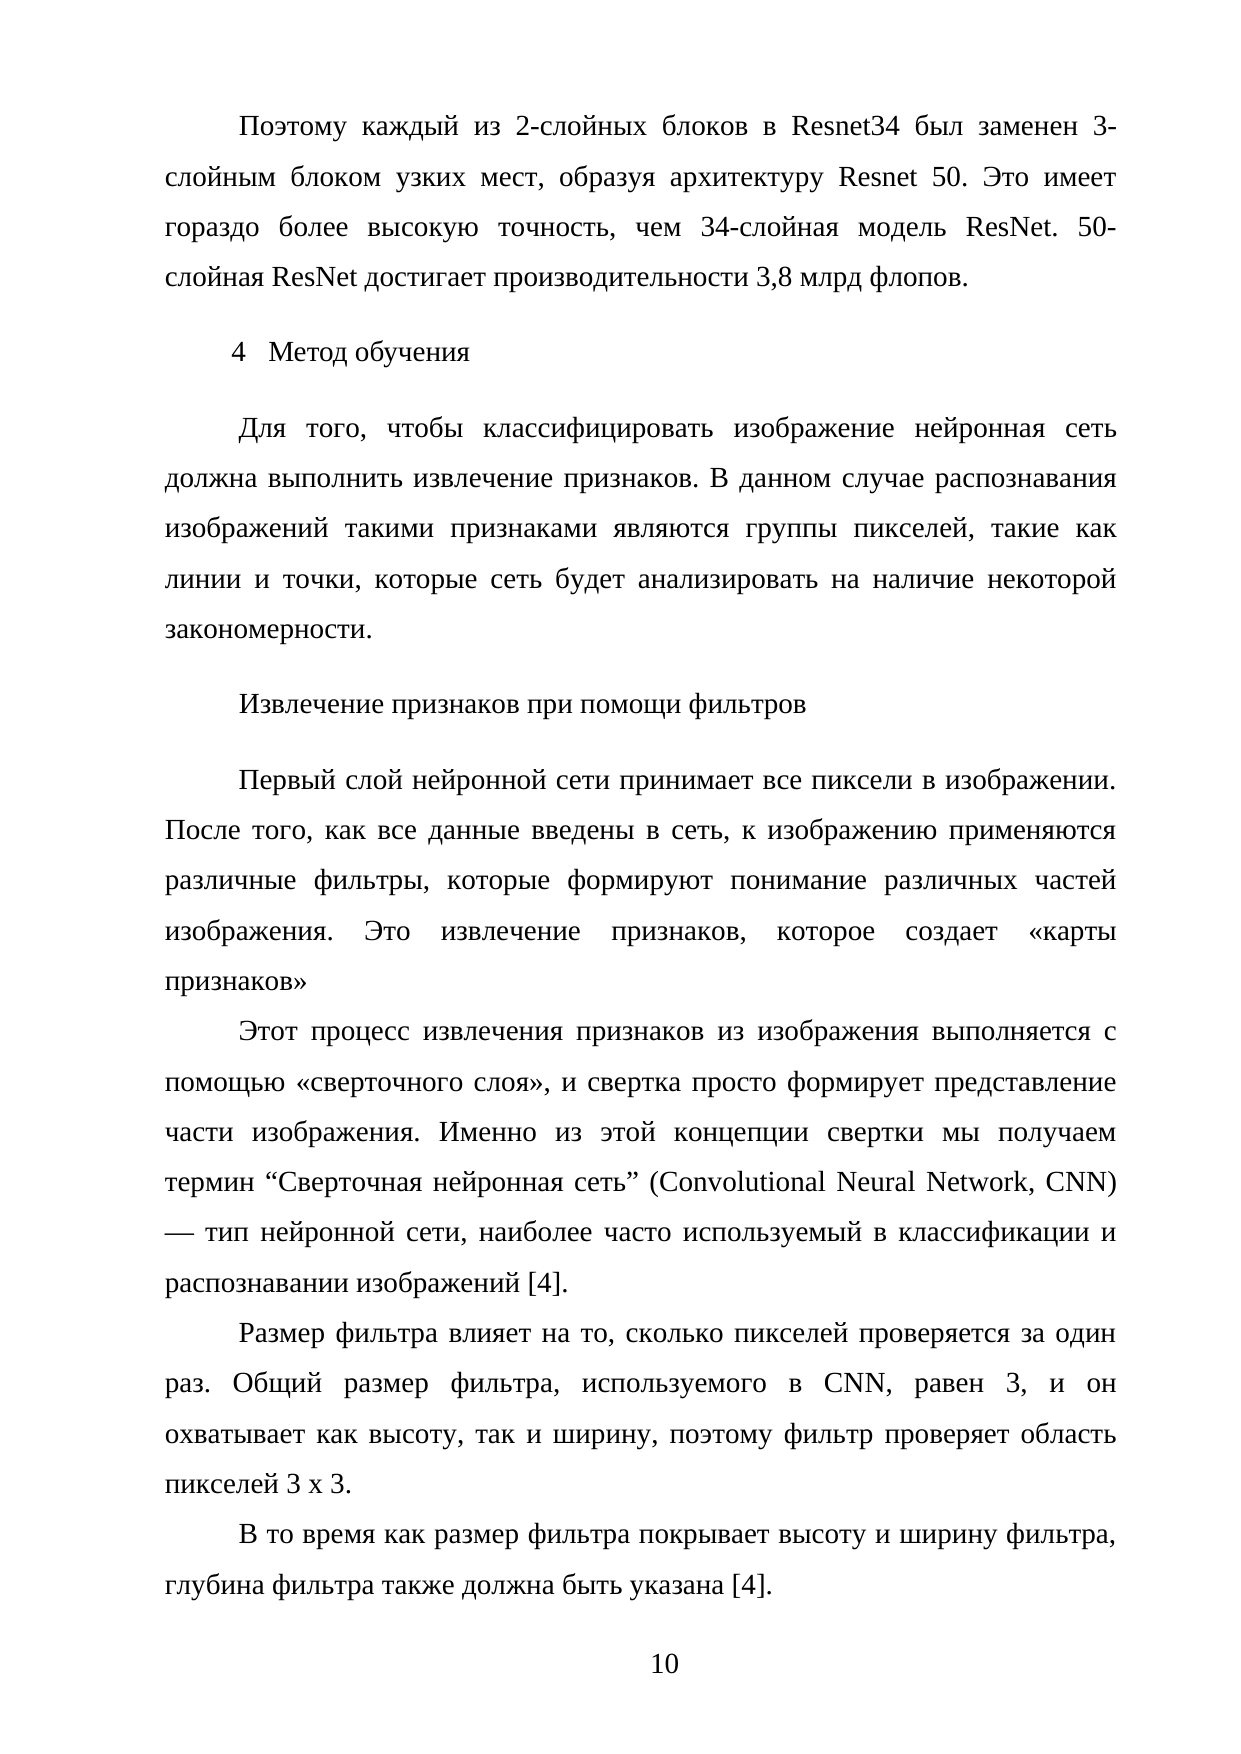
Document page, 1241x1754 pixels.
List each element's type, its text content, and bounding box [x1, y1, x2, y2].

text Первый слой нейронной сети принимает все пиксели в изображении. После того, как все данные введены в сеть, к изображению применяются различные фильтры, которые формируют понимание различных частей изображения. Это извлечение признаков, которое создает «карты признаков» [164, 762, 1118, 997]
text Этот процесс извлечения признаков из изображения выполняется с помощью «сверточного слоя», и свертка просто формирует представление части изображения. Именно из этой концепции свертки мы получаем термин “Сверточная нейронная сеть” (Convolutional Neural Network, CNN) — тип нейронной сети, наиболее часто используемый в классификации и распознавании изображений [4]. [164, 1013, 1118, 1298]
text Для того, чтобы классифицировать изображение нейронная сеть должна выполнить извлечение признаков. В данном случае распознавания изображений такими признаками являются группы пикселей, такие как линии и точки, которые сеть будет анализировать на наличие некоторой закономерности. [164, 410, 1118, 645]
list Извлечение признаков при помощи фильтров [238, 686, 1166, 720]
text Размер фильтра влияет на то, сколько пикселей проверяется за один раз. Общий размер фильтра, используемого в CNN, равен 3, и он охватывает как высоту, так и ширину, поэтому фильтр проверяет область пикселей 3 x 3. [164, 1315, 1118, 1500]
text Метод обучения [164, 334, 1166, 368]
text В то время как размер фильтра покрывает высоту и ширину фильтра, глубина фильтра также должна быть указана [4]. [164, 1516, 1118, 1600]
text Поэтому каждый из 2-слойных блоков в Resnet34 был заменен 3-слойным блоком узких мест, образуя архитектуру Resnet 50. Это имеет гораздо более высокую точность, чем 34-слойная модель ResNet. 50-слойная ResNet достигает производительности 3,8 млрд флопов. [164, 108, 1118, 293]
